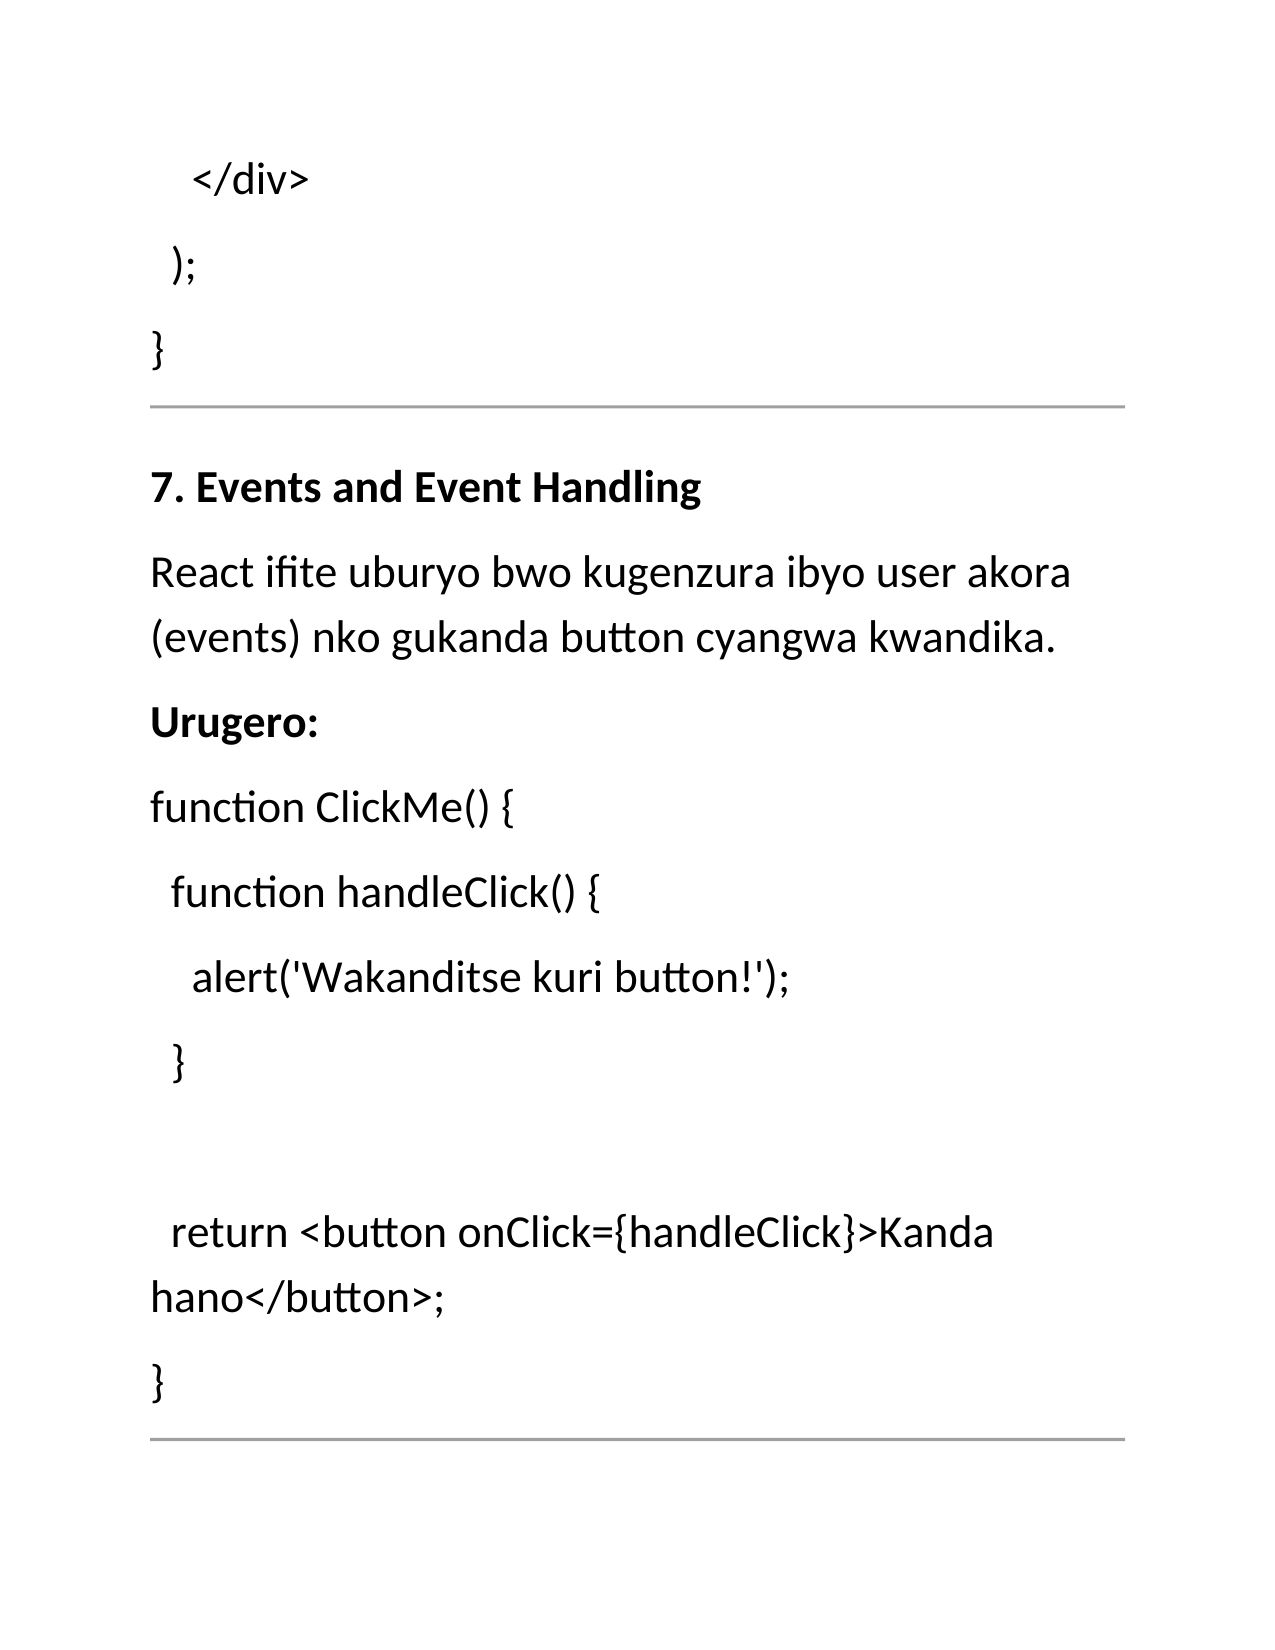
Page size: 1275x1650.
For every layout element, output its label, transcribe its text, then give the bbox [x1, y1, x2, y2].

text return <button onClick={handleClick}>Kanda hano</button>; [150, 1203, 1125, 1324]
text 7. Events and Event Handling [150, 458, 1125, 514]
text function handleClick() { [150, 863, 1125, 919]
text function ClickMe() { [150, 778, 1125, 834]
text } [150, 1033, 1125, 1089]
text } [150, 1353, 1125, 1409]
text Urugero: [150, 693, 1125, 749]
text ); [150, 235, 1125, 291]
text } [150, 320, 1125, 376]
text </div> [150, 150, 1125, 206]
text alert('Wakanditse kuri button!'); [150, 948, 1125, 1004]
text React ifite uburyo bwo kugenzura ibyo user akora (events) nko gukanda button cyangwa kwandika. [150, 543, 1125, 664]
